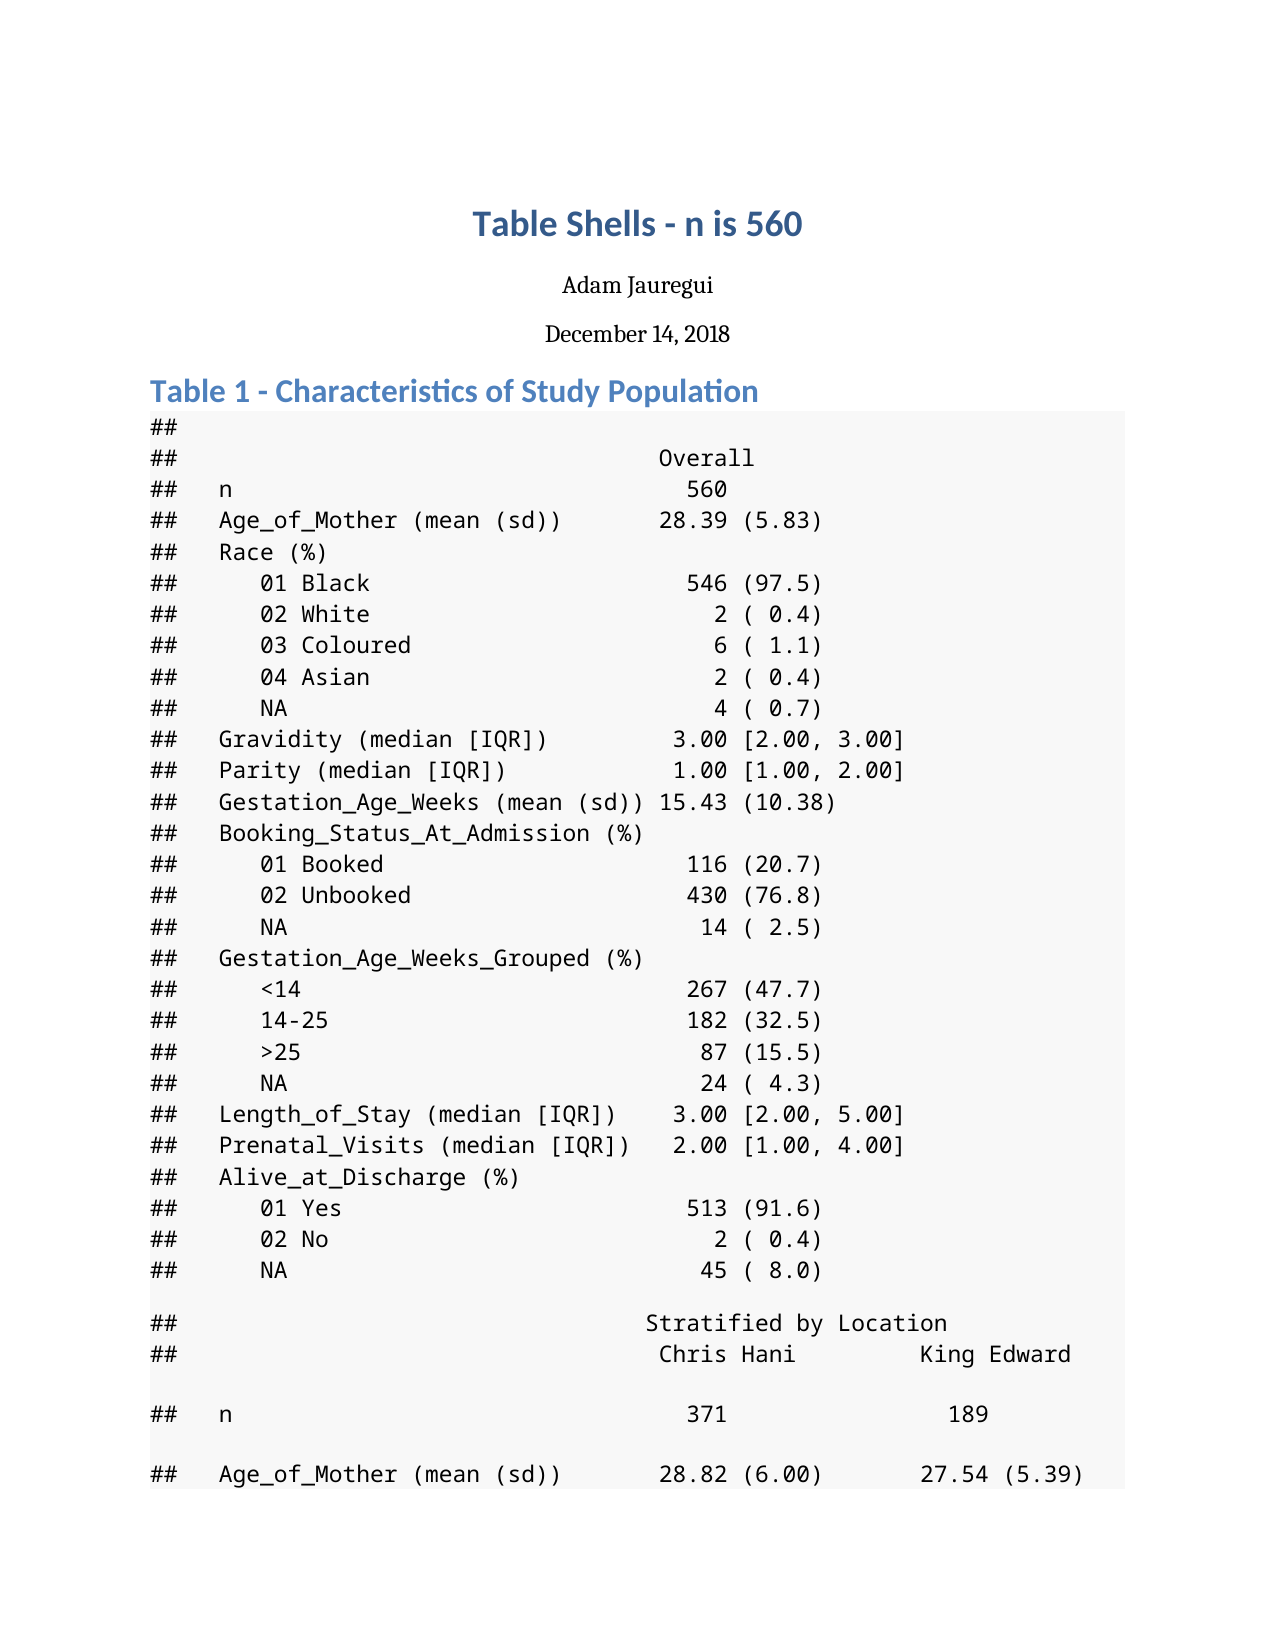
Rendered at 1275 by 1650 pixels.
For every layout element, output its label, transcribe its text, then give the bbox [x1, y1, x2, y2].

title Table Shells - n is 560 [150, 200, 1125, 246]
text ## ## Overall ## n 560 ## Age_of_Mother (mean (sd)) 28.39 (5.83) ## Race (%) ## 01 Black 546 (97.5) ## 02 White 2 ( 0.4) ## 03 Coloured 6 ( 1.1) ## 04 Asian 2 ( 0.4) ## NA 4 ( 0.7) ## Gravidity (median [IQR]) 3.00 [2.00, 3.00] ## Parity (median [IQR]) 1.00 [1.00, 2.00] ## Gestation_Age_Weeks (mean (sd)) 15.43 (10.38) ## Booking_Status_At_Admission (%) ## 01 Booked 116 (20.7) ## 02 Unbooked 430 (76.8) ## NA 14 ( 2.5) ## Gestation_Age_Weeks_Grouped (%) ## <14 267 (47.7) ## 14-25 182 (32.5) ## >25 87 (15.5) ## NA 24 ( 4.3) ## Length_of_Stay (median [IQR]) 3.00 [2.00, 5.00] ## Prenatal_Visits (median [IQR]) 2.00 [1.00, 4.00] ## Alive_at_Discharge (%) ## 01 Yes 513 (91.6) ## 02 No 2 ( 0.4) ## NA 45 ( 8.0) [150, 411, 1125, 1286]
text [150, 1307, 1125, 1489]
text Adam Jauregui [150, 271, 1125, 299]
text December 14, 2018 [150, 320, 1125, 349]
subtitle Table 1 - Characteristics of Study Population [150, 370, 1125, 411]
